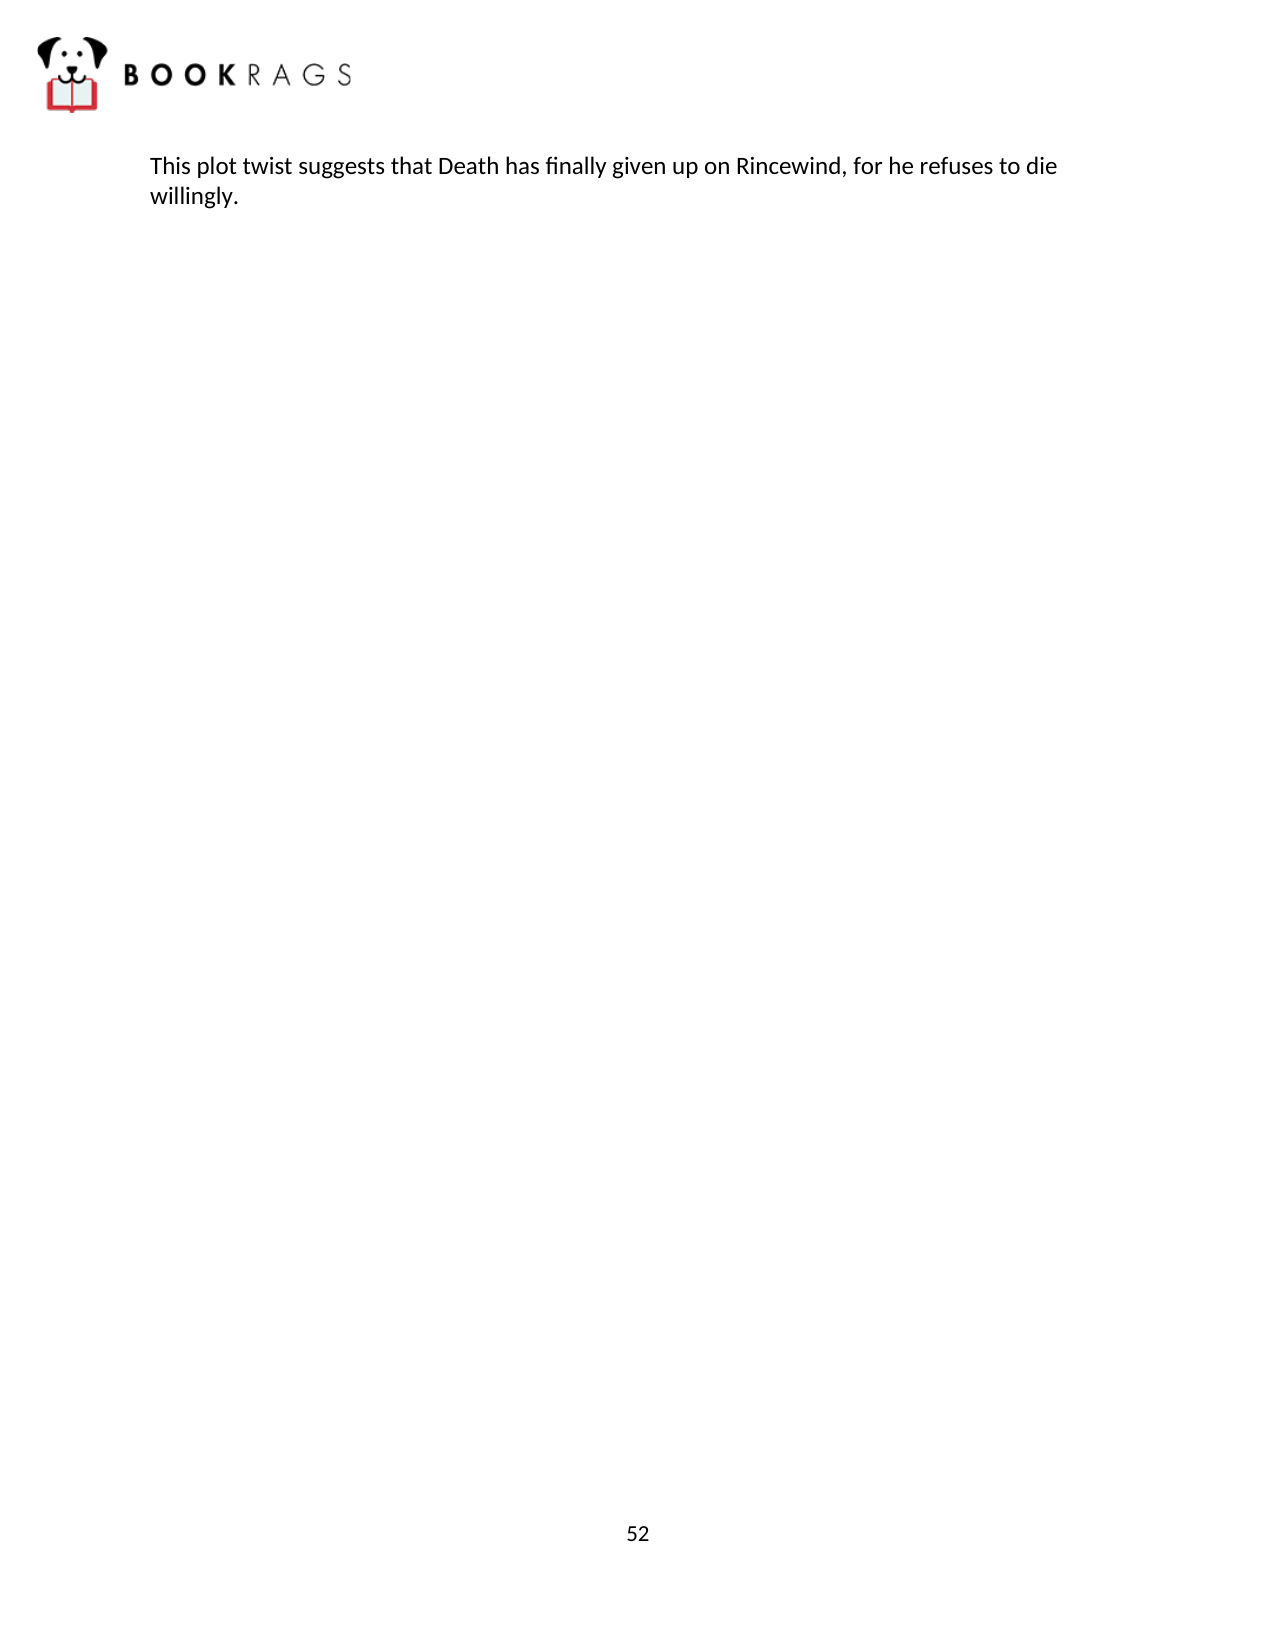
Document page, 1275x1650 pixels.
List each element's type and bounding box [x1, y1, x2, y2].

picture [37, 37, 351, 113]
text [150, 150, 1125, 211]
